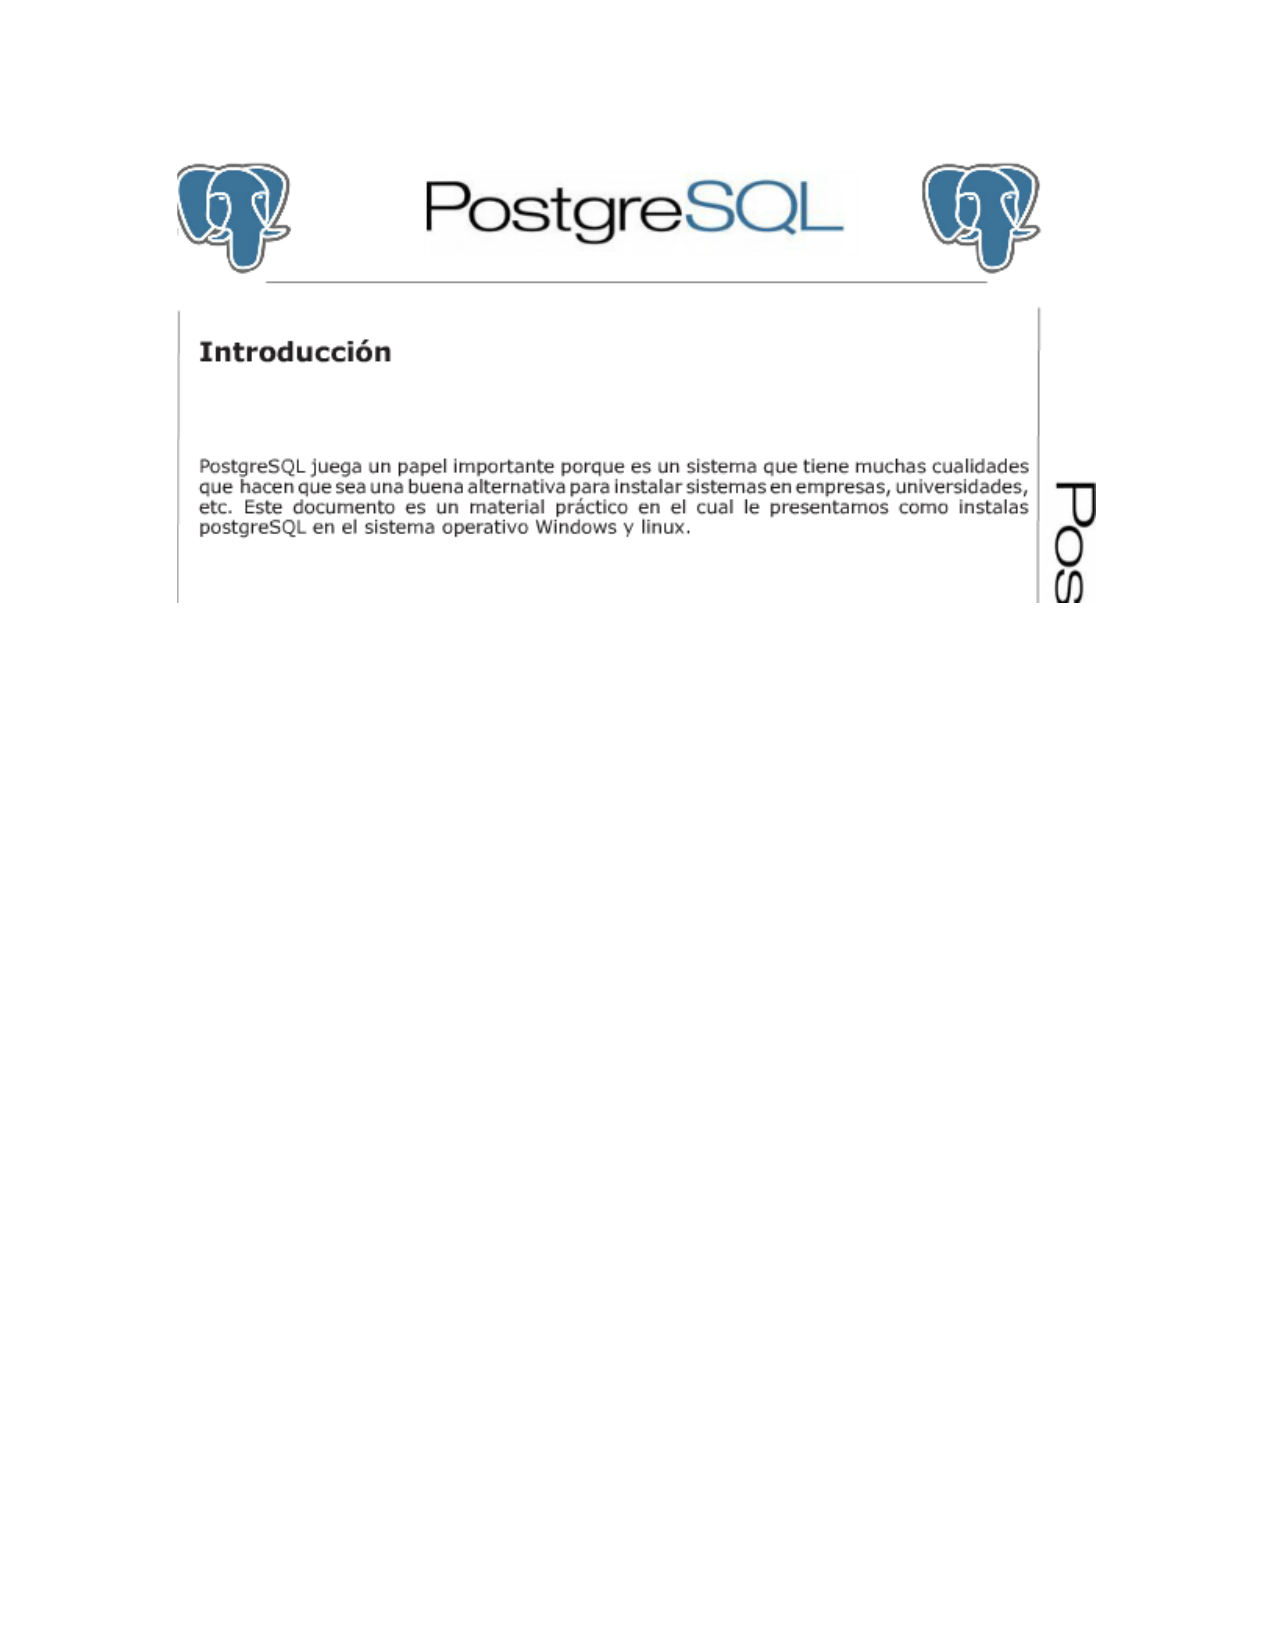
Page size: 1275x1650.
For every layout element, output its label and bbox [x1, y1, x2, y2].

picture [177, 147, 1096, 603]
